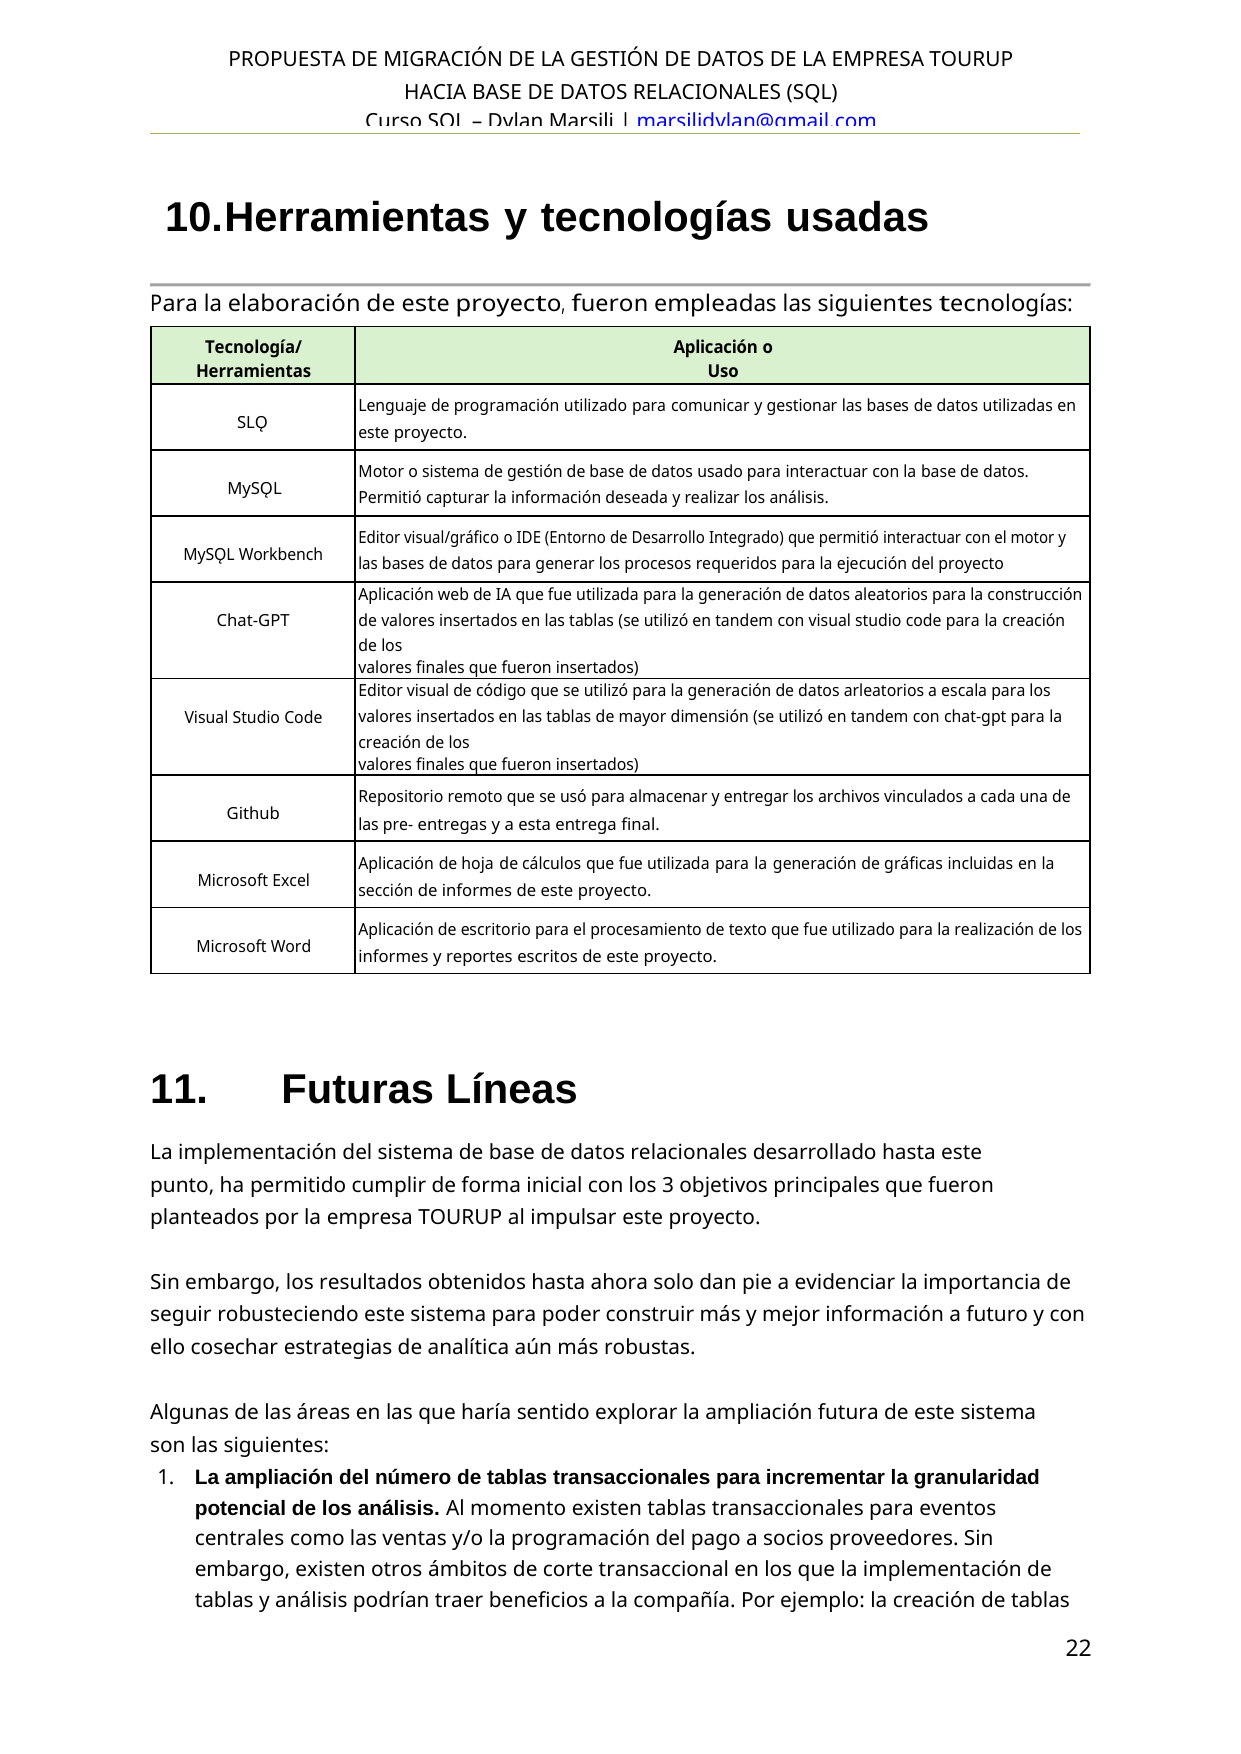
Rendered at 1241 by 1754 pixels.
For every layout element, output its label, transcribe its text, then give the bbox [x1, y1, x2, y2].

table_cell MySǪL [152, 451, 354, 515]
table_cell Aplicación de escritorio para el procesamiento de texto que fue utilizado para la realización de los informes y reportes escritos de este proyecto. [356, 908, 1089, 972]
text Para la elaboración de este proyecto, fueron empleadas las siguientes tecnologías: [150, 287, 1107, 318]
table_cell Github [152, 776, 354, 840]
text La implementación del sistema de base de datos relacionales desarrollado hasta este punto, ha permitido cumplir de forma inicial con los 3 objetivos principales que fueron planteados por la empresa TOURUP al impulsar este proyecto. [150, 1137, 1035, 1231]
table_cell Lenguaje de programación utilizado para comunicar y gestionar las bases de datos utilizadas en este proyecto. [356, 385, 1089, 449]
table_cell Microsoft Word [152, 908, 354, 972]
text Algunas de las áreas en las que haría sentido explorar la ampliación futura de este sistema son las siguientes: [150, 1397, 1065, 1458]
table_cell Motor o sistema de gestión de base de datos usado para interactuar con la base de datos. Permitió capturar la información deseada y realizar los análisis. [356, 451, 1089, 515]
table_cell Repositorio remoto que se usó para almacenar y entregar los archivos vinculados a cada una de las pre- entregas y a esta entrega final. [356, 776, 1089, 840]
table_cell Editor visual de código que se utilizó para la generación de datos arleatorios a escala para los valores insertados en las tablas de mayor dimensión (se utilizó en tandem con chat-gpt para la creación de los valores finales que fueron insertados) [356, 679, 1089, 774]
table_cell Chat-GPT [152, 583, 354, 677]
table_cell Microsoft Excel [152, 842, 354, 906]
table_header Aplicación o Uso [356, 327, 1089, 383]
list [157, 1462, 1086, 1613]
text Sin embargo, los resultados obtenidos hasta ahora solo dan pie a evidenciar la importancia de seguir robusteciendo este sistema para poder construir más y mejor información a futuro y con ello cosechar estrategias de analítica aún más robustas. [150, 1267, 1091, 1361]
subtitle Herramientas y tecnologías usadas [165, 192, 1107, 240]
table_cell Aplicación web de IA que fue utilizada para la generación de datos aleatorios para la construcción de valores insertados en las tablas (se utilizó en tandem con visual studio code para la creación de los valores finales que fueron insertados) [356, 583, 1089, 677]
table_cell SLǪ [152, 385, 354, 449]
table_cell Visual Studio Code [152, 679, 354, 774]
subtitle Futuras Líneas [150, 1064, 1107, 1112]
table_cell Editor visual/gráfico o IDE (Entorno de Desarrollo Integrado) que permitió interactuar con el motor y las bases de datos para generar los procesos requeridos para la ejecución del proyecto [356, 517, 1089, 581]
table_header Tecnología/Herramientas [152, 327, 354, 383]
table_cell Aplicación de hoja de cálculos que fue utilizada para la generación de gráficas incluidas en la sección de informes de este proyecto. [356, 842, 1089, 906]
table_cell MySǪL Workbench [152, 517, 354, 581]
